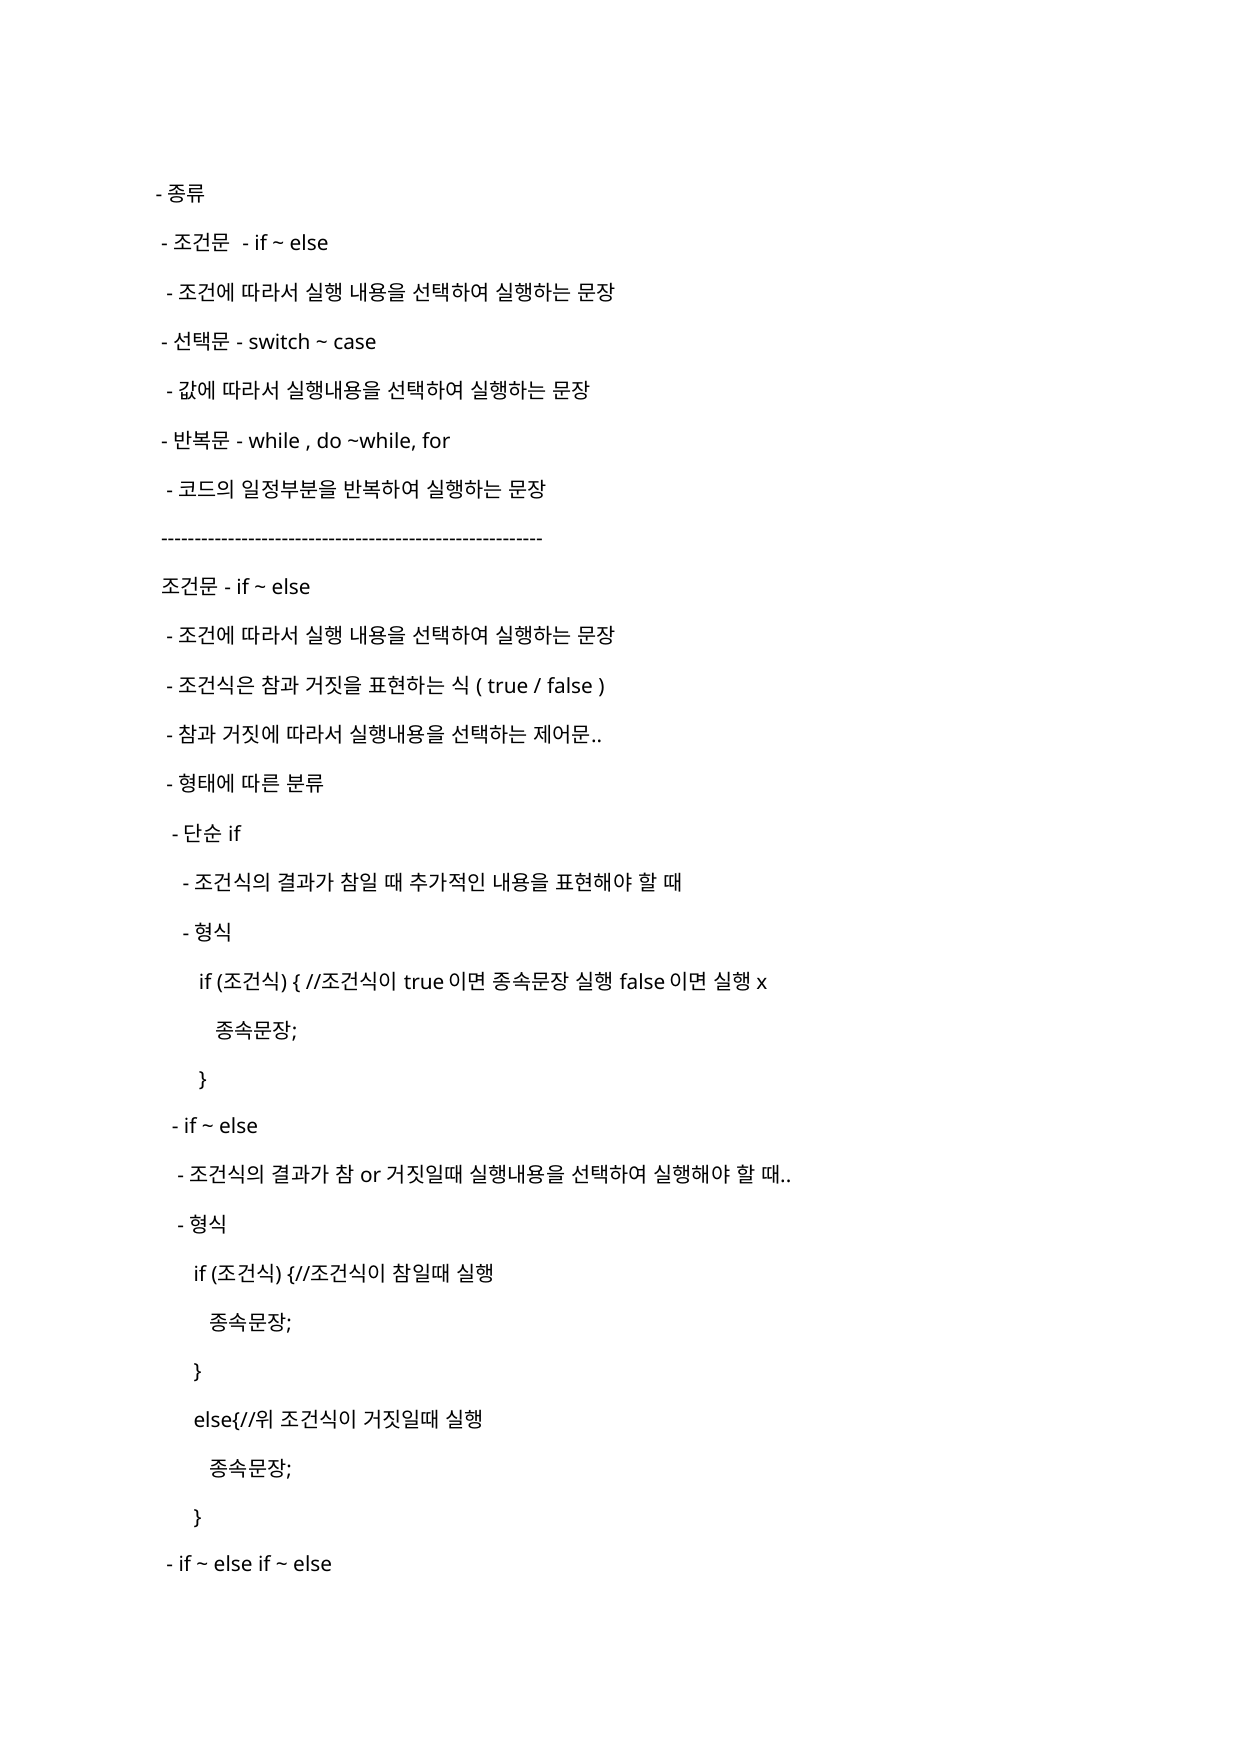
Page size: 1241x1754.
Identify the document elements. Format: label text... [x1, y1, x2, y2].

text 조건문 - if ~ else [150, 570, 1090, 600]
text if (조건식) {//조건식이 참일때 실행 [150, 1257, 1090, 1287]
text - 조건식은 참과 거짓을 표현하는 식 ( true / false ) [150, 669, 1090, 699]
text - 조건문 - if ~ else [150, 227, 1090, 257]
text - 조건식의 결과가 참 or 거짓일때 실행내용을 선택하여 실행해야 할 때.. [150, 1158, 1090, 1189]
text - 값에 따라서 실행내용을 선택하여 실행하는 문장 [150, 375, 1090, 405]
text else{//위 조건식이 거짓일때 실행 [150, 1403, 1090, 1433]
text - 반복문 - while , do ~while, for [150, 424, 1090, 454]
text - 형태에 따른 분류 [150, 768, 1090, 798]
text - 조건에 따라서 실행 내용을 선택하여 실행하는 문장 [150, 276, 1090, 306]
text - 조건식의 결과가 참일 때 추가적인 내용을 표현해야 할 때 [150, 866, 1090, 897]
text - if ~ else if ~ else [150, 1549, 1090, 1578]
text - 형식 [150, 916, 1090, 946]
text } [150, 1502, 1090, 1530]
text - if ~ else [150, 1111, 1090, 1139]
text 종속문장; [150, 1307, 1090, 1337]
text } [150, 1064, 1090, 1092]
text 종속문장; [150, 1014, 1090, 1045]
text if (조건식) { //조건식이 true이면 종속문장 실행 false이면 실행x [150, 965, 1090, 995]
text - 코드의 일정부분을 반복하여 실행하는 문장 [150, 473, 1090, 504]
text - 종류 [150, 177, 1090, 207]
text - 선택문 - switch ~ case [150, 325, 1090, 356]
text - 형식 [150, 1208, 1090, 1238]
text 종속문장; [150, 1453, 1090, 1483]
text - 조건에 따라서 실행 내용을 선택하여 실행하는 문장 [150, 619, 1090, 650]
text - 참과 거짓에 따라서 실행내용을 선택하는 제어문.. [150, 718, 1090, 748]
text } [150, 1356, 1090, 1384]
text --------------------------------------------------------- [150, 523, 1090, 551]
text - 단순 if [150, 817, 1090, 847]
